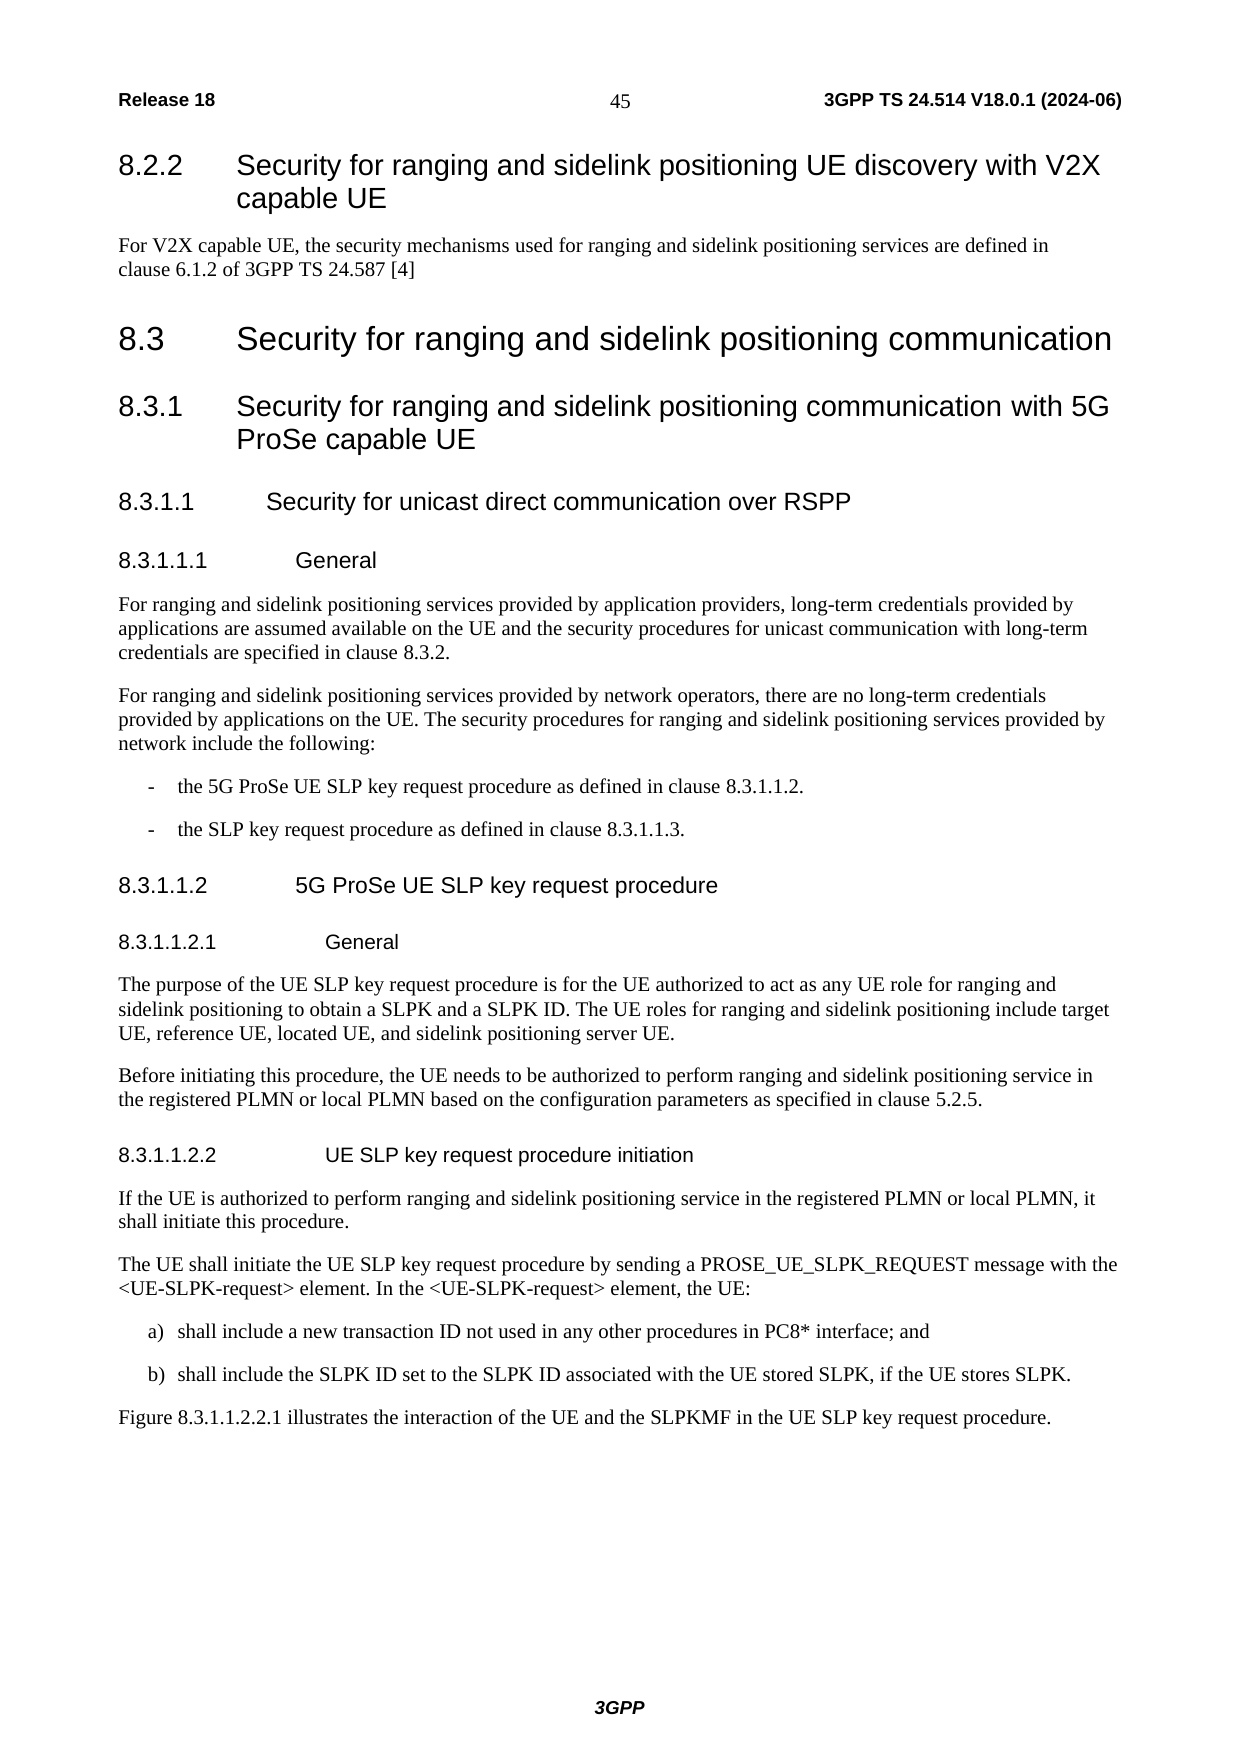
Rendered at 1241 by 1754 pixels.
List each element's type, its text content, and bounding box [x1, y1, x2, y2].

text b) shall include the SLPK ID set to the SLPK ID associated with the UE stored SLPK, if the UE stores SLPK. [148, 1362, 1122, 1386]
subtitle 8.3.1.1.2 5G ProSe UE SLP key request procedure [118, 872, 1122, 898]
text The purpose of the UE SLP key request procedure is for the UE authorized to act as any UE role for ranging and sidelink positioning to obtain a SLPK and a SLPK ID. The UE roles for ranging and sidelink positioning include target UE, reference UE, located UE, and sidelink positioning server UE. [118, 972, 1122, 1044]
text - the SLP key request procedure as defined in clause 8.3.1.1.3. [118, 817, 1122, 841]
text - the 5G ProSe UE SLP key request procedure as defined in clause 8.3.1.1.2. [118, 774, 1122, 798]
subtitle 8.3.1.1.1 General [118, 547, 1122, 573]
text If the UE is authorized to perform ranging and sidelink positioning service in the registered PLMN or local PLMN, it shall initiate this procedure. [118, 1185, 1122, 1233]
subtitle 8.3.1.1.2.1 General [118, 930, 1122, 954]
text For V2X capable UE, the security mechanisms used for ranging and sidelink positioning services are defined in clause 6.1.2 of 3GPP TS 24.587 [4] [118, 233, 1122, 281]
text The UE shall initiate the UE SLP key request procedure by sending a PROSE_UE_SLPK_REQUEST message with the <UE-SLPK-request> element. In the <UE-SLPK-request> element, the UE: [118, 1252, 1122, 1300]
subtitle 8.3.1 Security for ranging and sidelink positioning communication with 5G ProSe capable UE [118, 389, 1122, 456]
subtitle 8.3 Security for ranging and sidelink positioning communication [118, 319, 1122, 357]
subtitle 8.3.1.1 Security for unicast direct communication over RSPP [118, 487, 1122, 516]
text For ranging and sidelink positioning services provided by network operators, there are no long-term credentials provided by applications on the UE. The security procedures for ranging and sidelink positioning services provided by network include the following: [118, 683, 1122, 755]
text Figure 8.3.1.1.2.2.1 illustrates the interaction of the UE and the SLPKMF in the UE SLP key request procedure. [118, 1405, 1122, 1429]
subtitle 8.3.1.1.2.2 UE SLP key request procedure initiation [118, 1143, 1122, 1167]
subtitle 8.2.2 Security for ranging and sidelink positioning UE discovery with V2X capable UE [118, 147, 1122, 214]
text Before initiating this procedure, the UE needs to be authorized to perform ranging and sidelink positioning service in the registered PLMN or local PLMN based on the configuration parameters as specified in clause 5.2.5. [118, 1063, 1122, 1111]
text a) shall include a new transaction ID not used in any other procedures in PC8* interface; and [148, 1319, 1122, 1343]
text For ranging and sidelink positioning services provided by application providers, long-term credentials provided by applications are assumed available on the UE and the security procedures for unicast communication with long-term credentials are specified in clause 8.3.2. [118, 592, 1122, 664]
